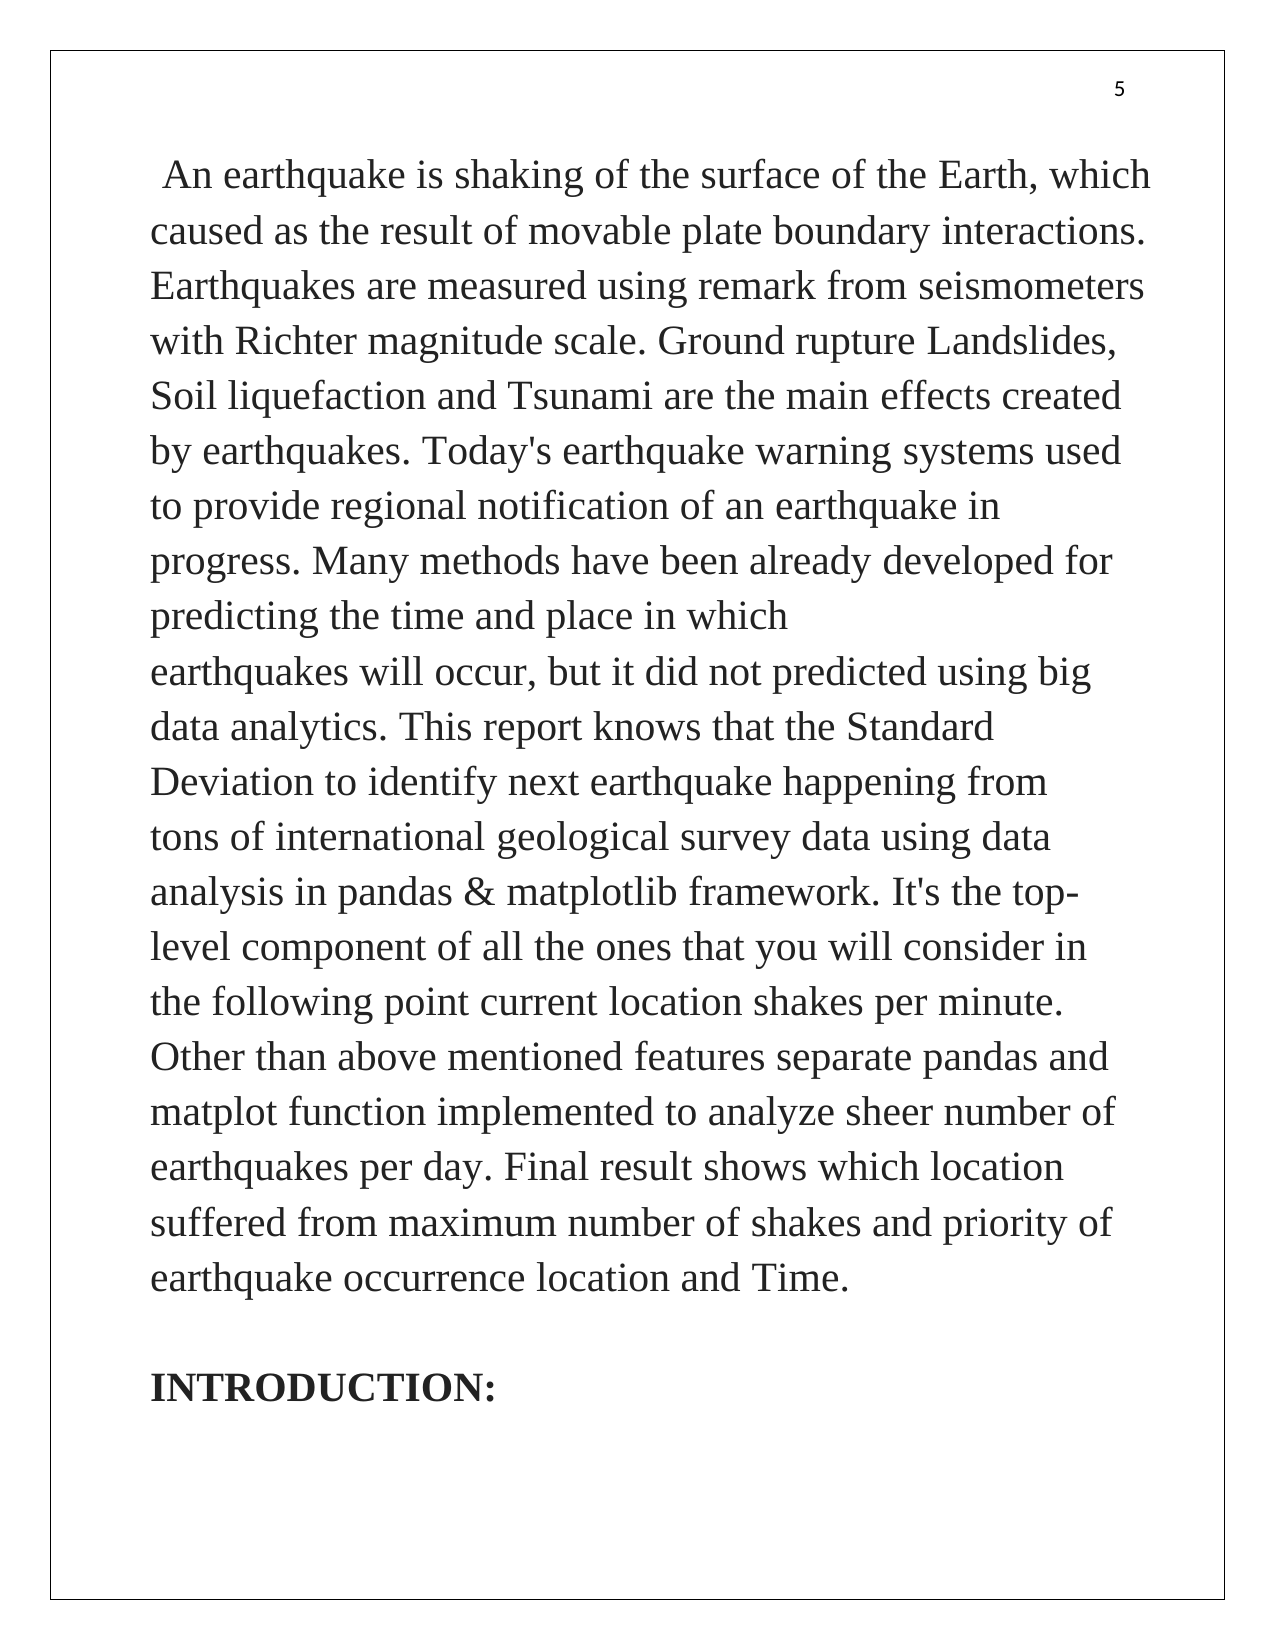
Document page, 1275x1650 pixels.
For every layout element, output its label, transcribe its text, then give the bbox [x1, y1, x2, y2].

text earthquakes will occur, but it did not predicted using big data analytics. This report knows that the Standard Deviation to identify next earthquake happening from tons of international geological survey data using data analysis in pandas & matplotlib framework. It's the top-level component of all the ones that you will consider in the following point current location shakes per minute. Other than above mentioned features separate pandas and matplot function implemented to analyze sheer number of earthquakes per day. Final result shows which location suffered from maximum number of shakes and priority of earthquake occurrence location and Time. [150, 646, 1125, 1300]
text An earthquake is shaking of the surface of the Earth, which caused as the result of movable plate boundary interactions. Earthquakes are measured using remark from seismometers with Richter magnitude scale. Ground rupture Landslides, Soil liquefaction and Tsunami are the main effects created by earthquakes. Today's earthquake warning systems used to provide regional notification of an earthquake in progress. Many methods have been already developed for predicting the time and place in which [150, 150, 1154, 639]
text INTRODUCTION: [150, 1362, 1125, 1410]
